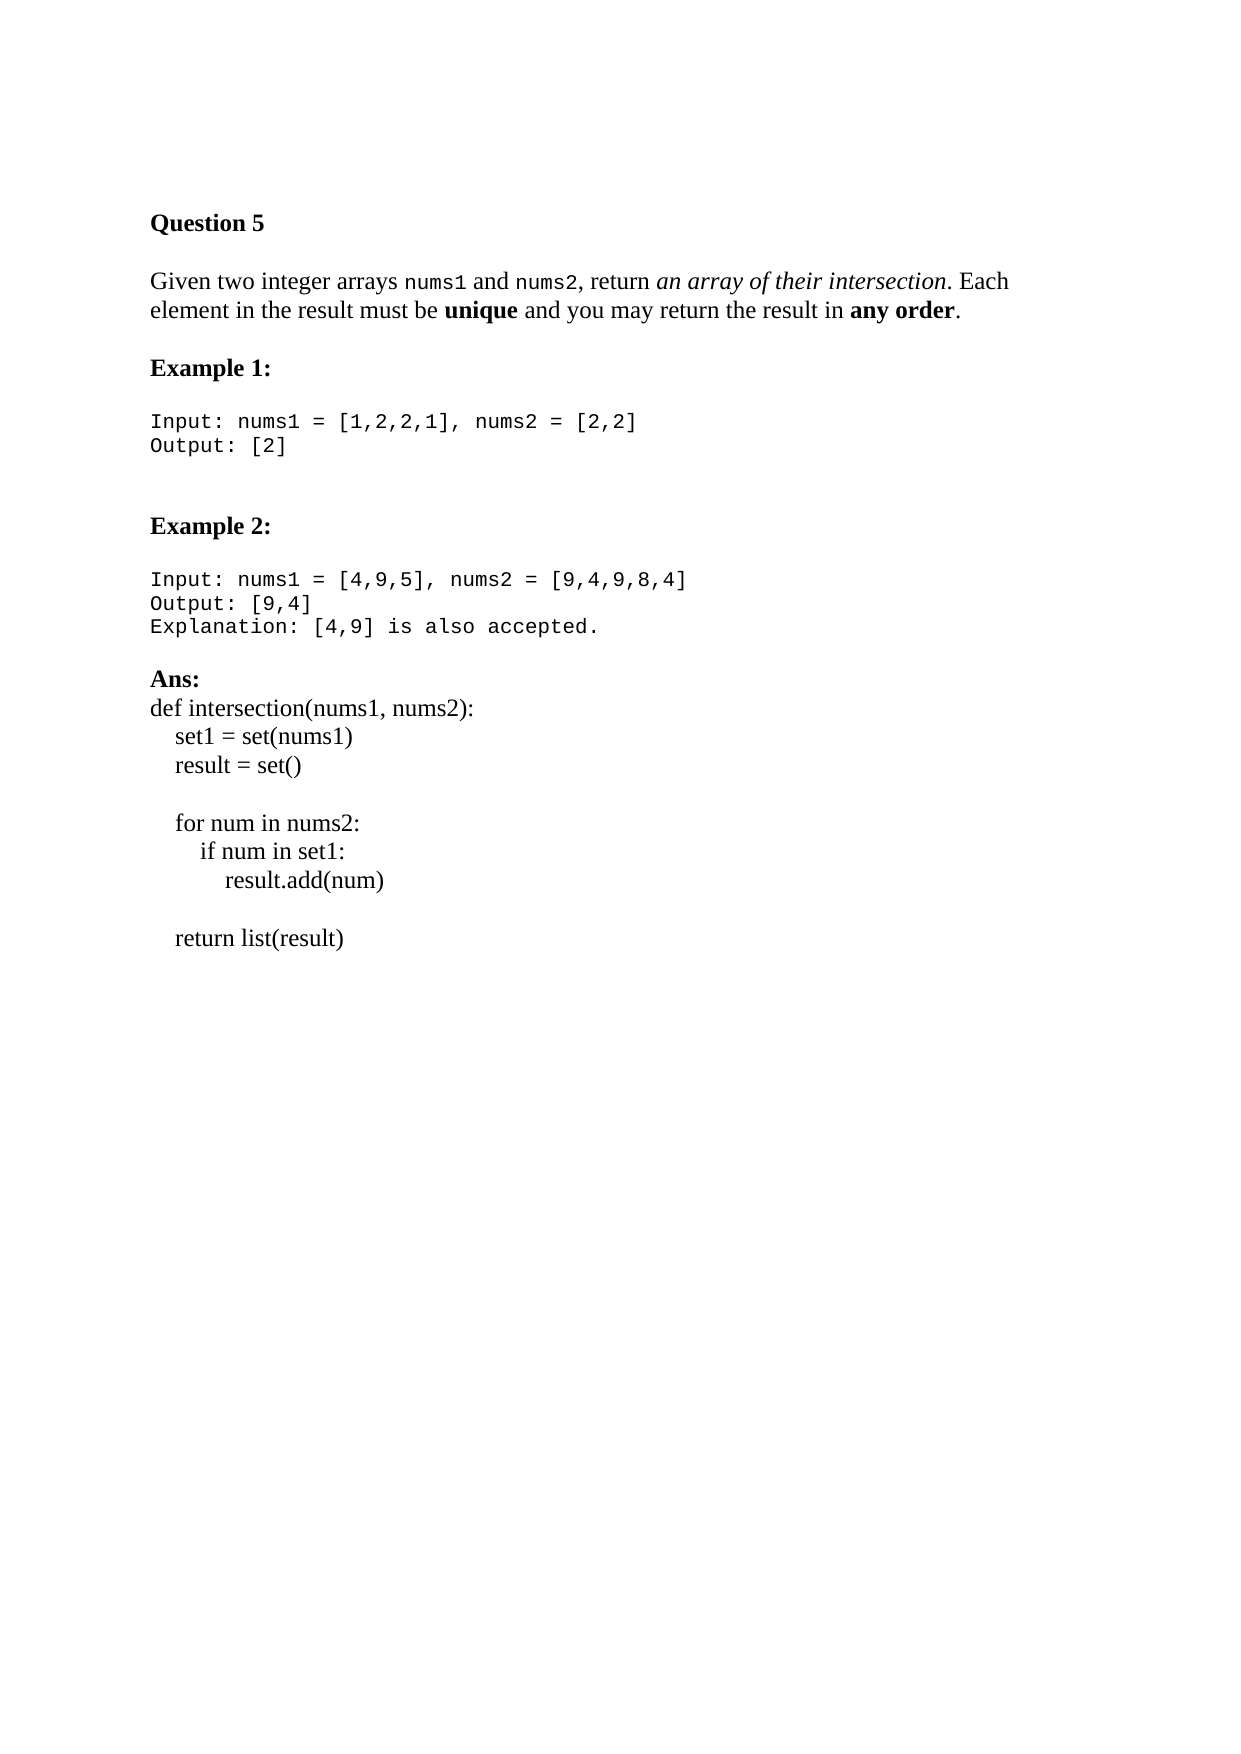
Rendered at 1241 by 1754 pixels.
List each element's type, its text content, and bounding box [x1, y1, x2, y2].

text Example 2: [150, 511, 1090, 540]
text Input: nums1 = [1,2,2,1], nums2 = [2,2] [150, 411, 1090, 435]
text return list(result) [150, 923, 1090, 951]
text Given two integer arrays nums1 and nums2, return an array of their intersection. Each element in the result must be unique and you may return the result in any order. [150, 266, 1090, 324]
text Question 5 [150, 208, 1090, 237]
text Input: nums1 = [4,9,5], nums2 = [9,4,9,8,4] [150, 569, 1090, 593]
text if num in set1: [150, 836, 1090, 865]
text Output: [9,4] [150, 593, 1090, 617]
text result.add(num) [150, 865, 1090, 894]
text set1 = set(nums1) [150, 721, 1090, 750]
text result = set() [150, 750, 1090, 779]
text def intersection(nums1, nums2): [150, 693, 1090, 721]
text Example 1: [150, 353, 1090, 382]
text Ans: [150, 664, 1090, 693]
text for num in nums2: [150, 808, 1090, 836]
text Output: [2] [150, 435, 1090, 458]
text Explanation: [4,9] is also accepted. [150, 617, 1090, 640]
